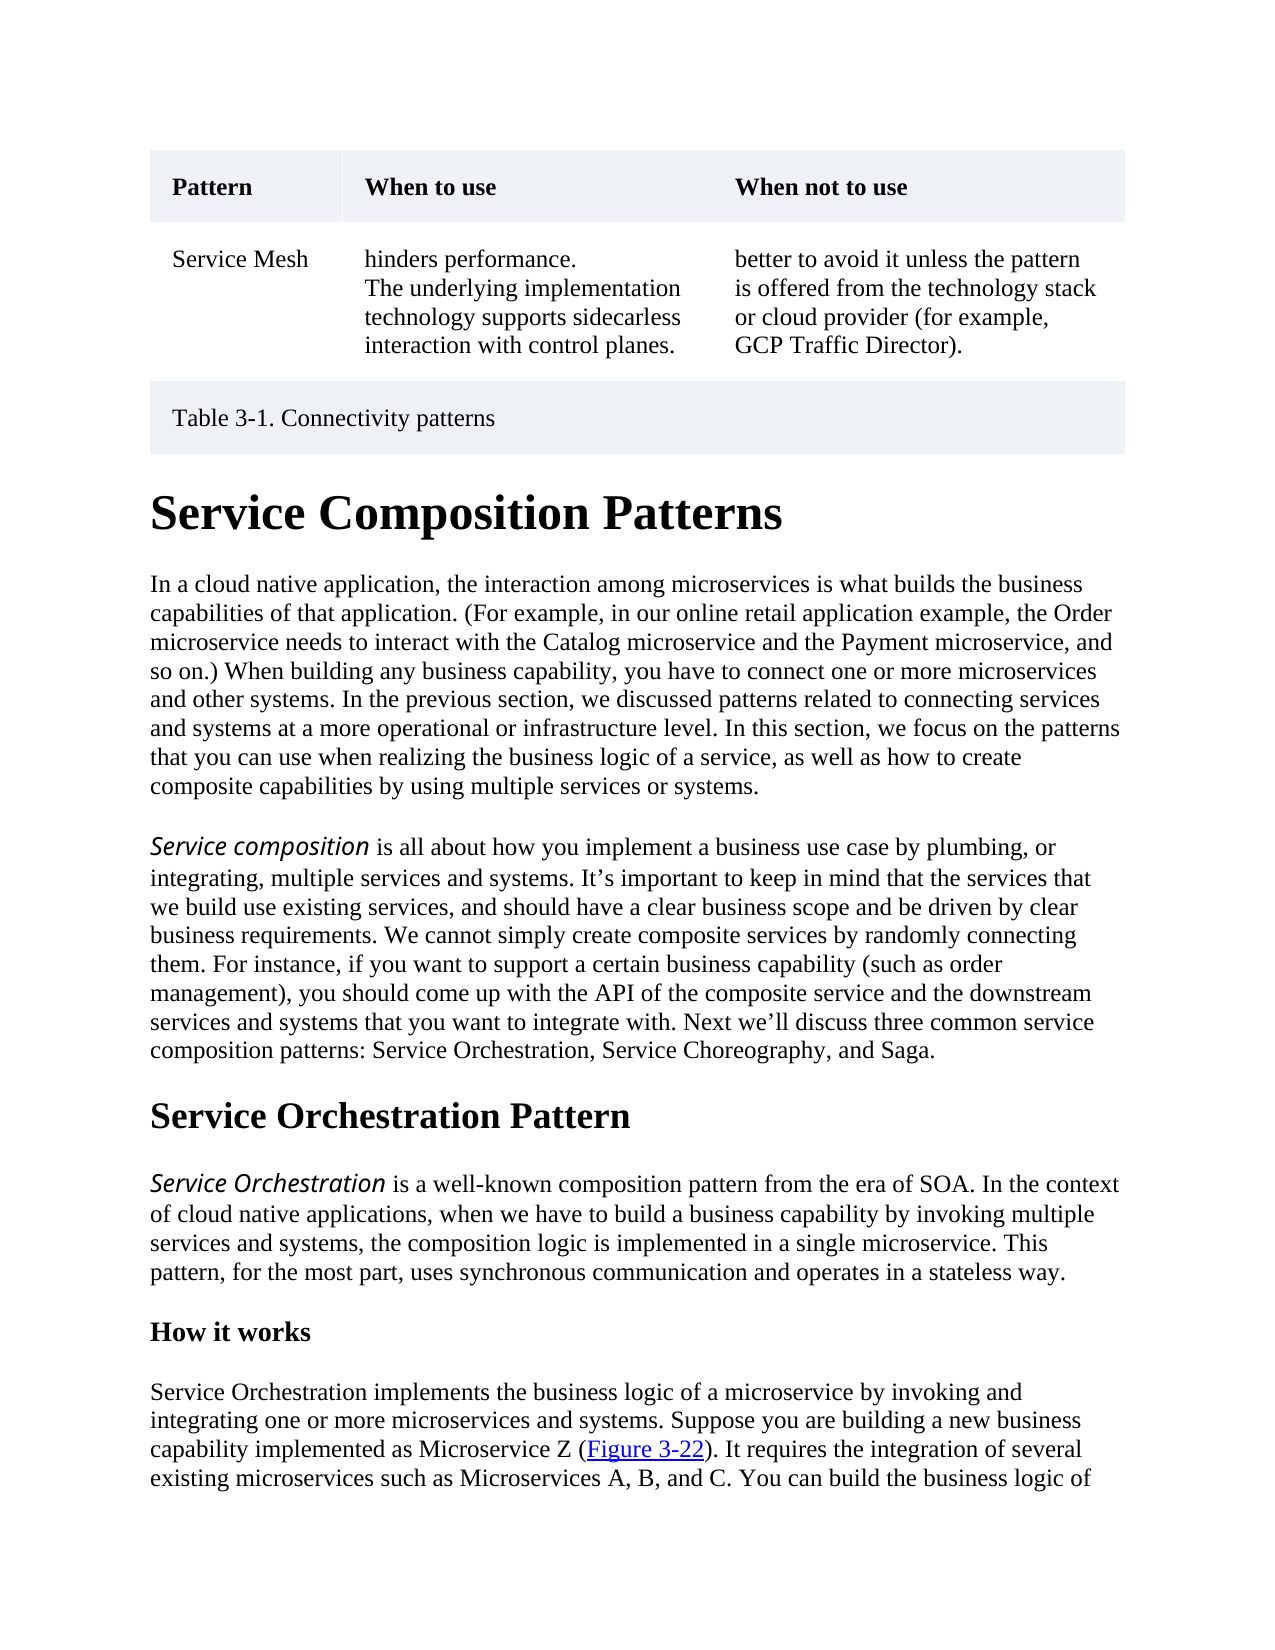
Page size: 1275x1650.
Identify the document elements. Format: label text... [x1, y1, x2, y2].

text Service Orchestration is a well-known composition pattern from the era of SOA. In the context of cloud native applications, when we have to build a business capability by invoking multiple services and systems, the composition logic is implemented in a single microservice. This pattern, for the most part, uses synchronous communication and operates in a stateless way. [150, 1166, 1125, 1286]
text Service Composition Patterns [150, 483, 1125, 540]
table_header When not to use [713, 150, 1125, 222]
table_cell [343, 223, 713, 381]
text Service Orchestration Pattern [150, 1093, 1125, 1136]
table_header When to use [343, 150, 713, 222]
text In a cloud native application, the interaction among microservices is what builds the business capabilities of that application. (For example, in our online retail application example, the Order microservice needs to interact with the Catalog microservice and the Payment microservice, and so on.) When building any business capability, you have to connect one or more microservices and other systems. In the previous section, we discussed patterns related to connecting services and systems at a more operational or infrastructure level. In this section, we focus on the patterns that you can use when realizing the business logic of a service, as well as how to create composite capabilities by using multiple services or systems. [150, 569, 1125, 799]
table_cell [713, 223, 1125, 381]
text How it works [150, 1315, 1125, 1347]
text Service composition is all about how you implement a business use case by plumbing, or integrating, multiple services and systems. It’s important to keep in mind that the services that we build use existing services, and should have a clear business scope and be driven by clear business requirements. We cannot simply create composite services by randomly connecting them. For instance, if you want to support a certain business capability (such as order management), you should come up with the API of the composite service and the downstream services and systems that you want to integrate with. Next we’ll discuss three common service composition patterns: Service Orchestration, Service Choreography, and Saga. [150, 829, 1125, 1064]
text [150, 1377, 1125, 1492]
table_cell Table 3-1. Connectivity patterns [150, 381, 1125, 454]
table_header Pattern [150, 150, 342, 222]
table_cell Sidecarless Service Mesh [150, 223, 342, 381]
